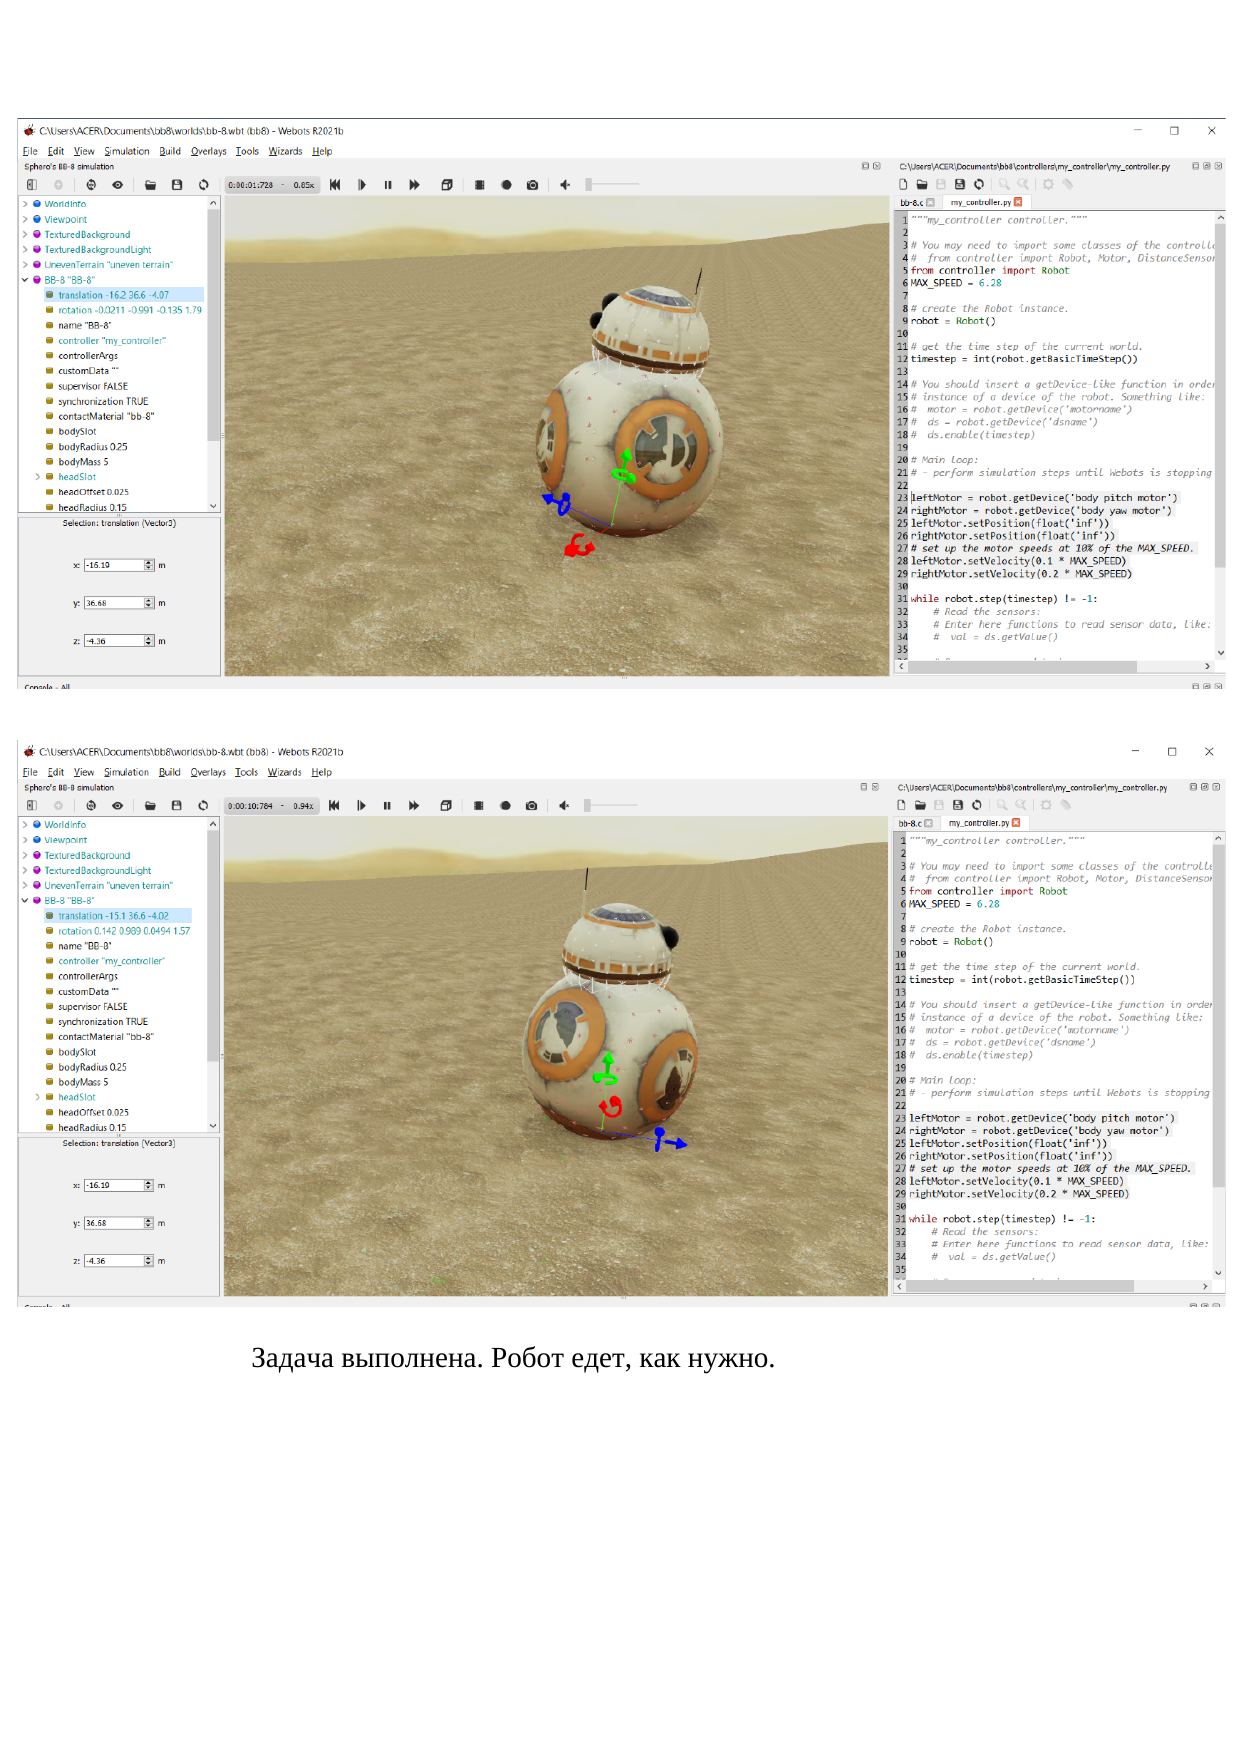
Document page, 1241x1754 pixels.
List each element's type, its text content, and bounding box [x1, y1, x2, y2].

picture [17, 740, 1226, 1307]
text Задача выполнена. Робот едет, как нужно. [177, 1307, 1152, 1374]
picture [17, 118, 1226, 689]
